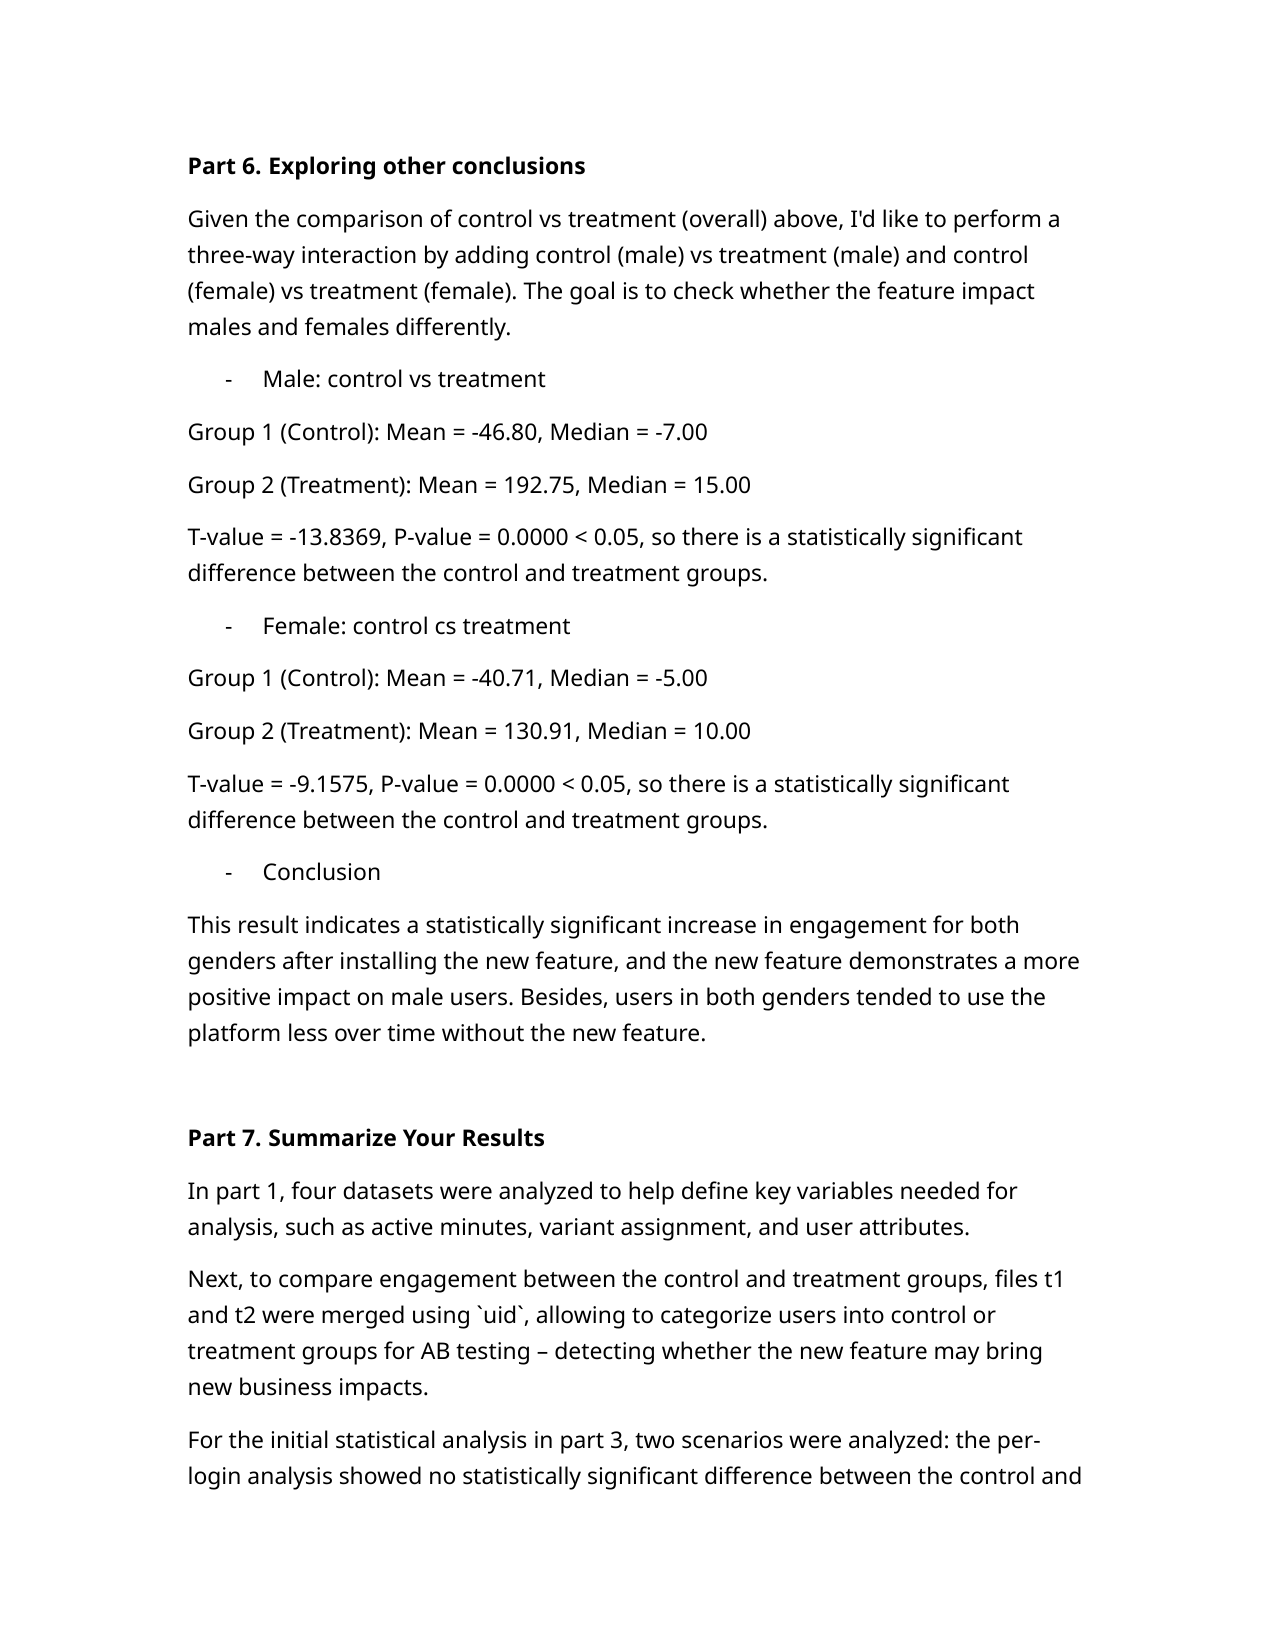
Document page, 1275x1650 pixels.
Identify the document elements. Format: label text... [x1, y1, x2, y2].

text T-value = -9.1575, P-value = 0.0000 < 0.05, so there is a statistically significant difference between the control and treatment groups. [187, 768, 1087, 835]
text Group 1 (Control): Mean = -46.80, Median = -7.00 [187, 416, 1087, 447]
text In part 1, four datasets were analyzed to help define key variables needed for analysis, such as active minutes, variant assignment, and user attributes. [187, 1175, 1087, 1242]
text Next, to compare engagement between the control and treatment groups, files t1 and t2 were merged using `uid`, allowing to categorize users into control or treatment groups for AB testing – detecting whether the new feature may bring new business impacts. [187, 1263, 1087, 1402]
list Conclusion [225, 856, 1087, 887]
text Part 7. Summarize Your Results [187, 1122, 1087, 1153]
list Female: control cs treatment [225, 610, 1087, 641]
text Given the comparison of control vs treatment (overall) above, I'd like to perform a three-way interaction by adding control (male) vs treatment (male) and control (female) vs treatment (female). The goal is to check whether the feature impact males and females differently. [187, 203, 1087, 342]
text Part 6. Exploring other conclusions [187, 150, 1087, 181]
text Group 2 (Treatment): Mean = 192.75, Median = 15.00 [187, 469, 1087, 500]
text Group 2 (Treatment): Mean = 130.91, Median = 10.00 [187, 715, 1087, 746]
text T-value = -13.8369, P-value = 0.0000 < 0.05, so there is a statistically significant difference between the control and treatment groups. [187, 521, 1087, 588]
list Male: control vs treatment [225, 363, 1087, 395]
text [187, 1424, 1087, 1491]
text This result indicates a statistically significant increase in engagement for both genders after installing the new feature, and the new feature demonstrates a more positive impact on male users. Besides, users in both genders tended to use the platform less over time without the new feature. [187, 909, 1087, 1048]
text Group 1 (Control): Mean = -40.71, Median = -5.00 [187, 662, 1087, 694]
